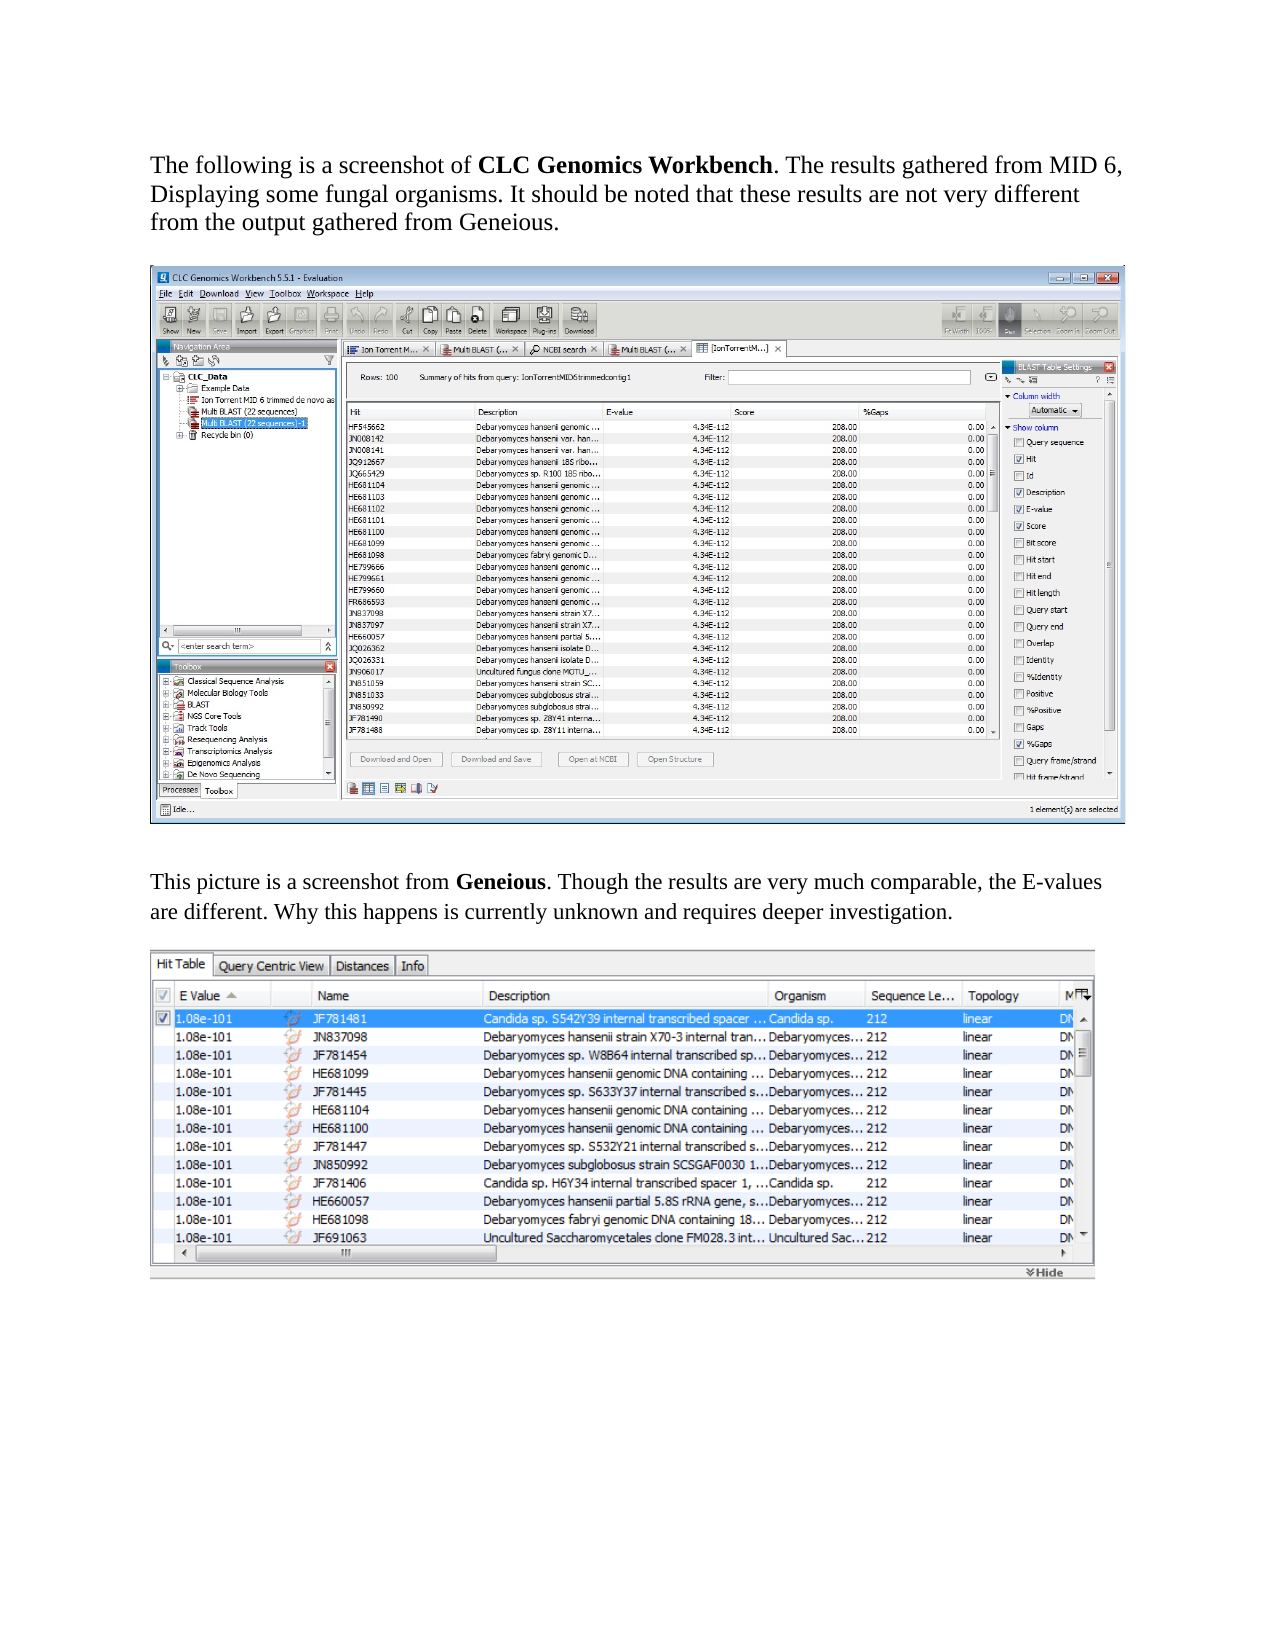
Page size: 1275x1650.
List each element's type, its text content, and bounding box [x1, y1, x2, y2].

picture [150, 949, 1096, 1280]
text This picture is a screenshot from Geneious. Though the results are very much comparable, the E-values are different. Why this happens is currently unknown and requires deeper investigation. [150, 868, 1125, 925]
picture [150, 265, 1125, 844]
text The following is a screenshot of CLC Genomics Workbench. The results gathered from MID 6, Displaying some fungal organisms. It should be noted that these results are not very different from the output gathered from Geneious. [150, 150, 1125, 236]
